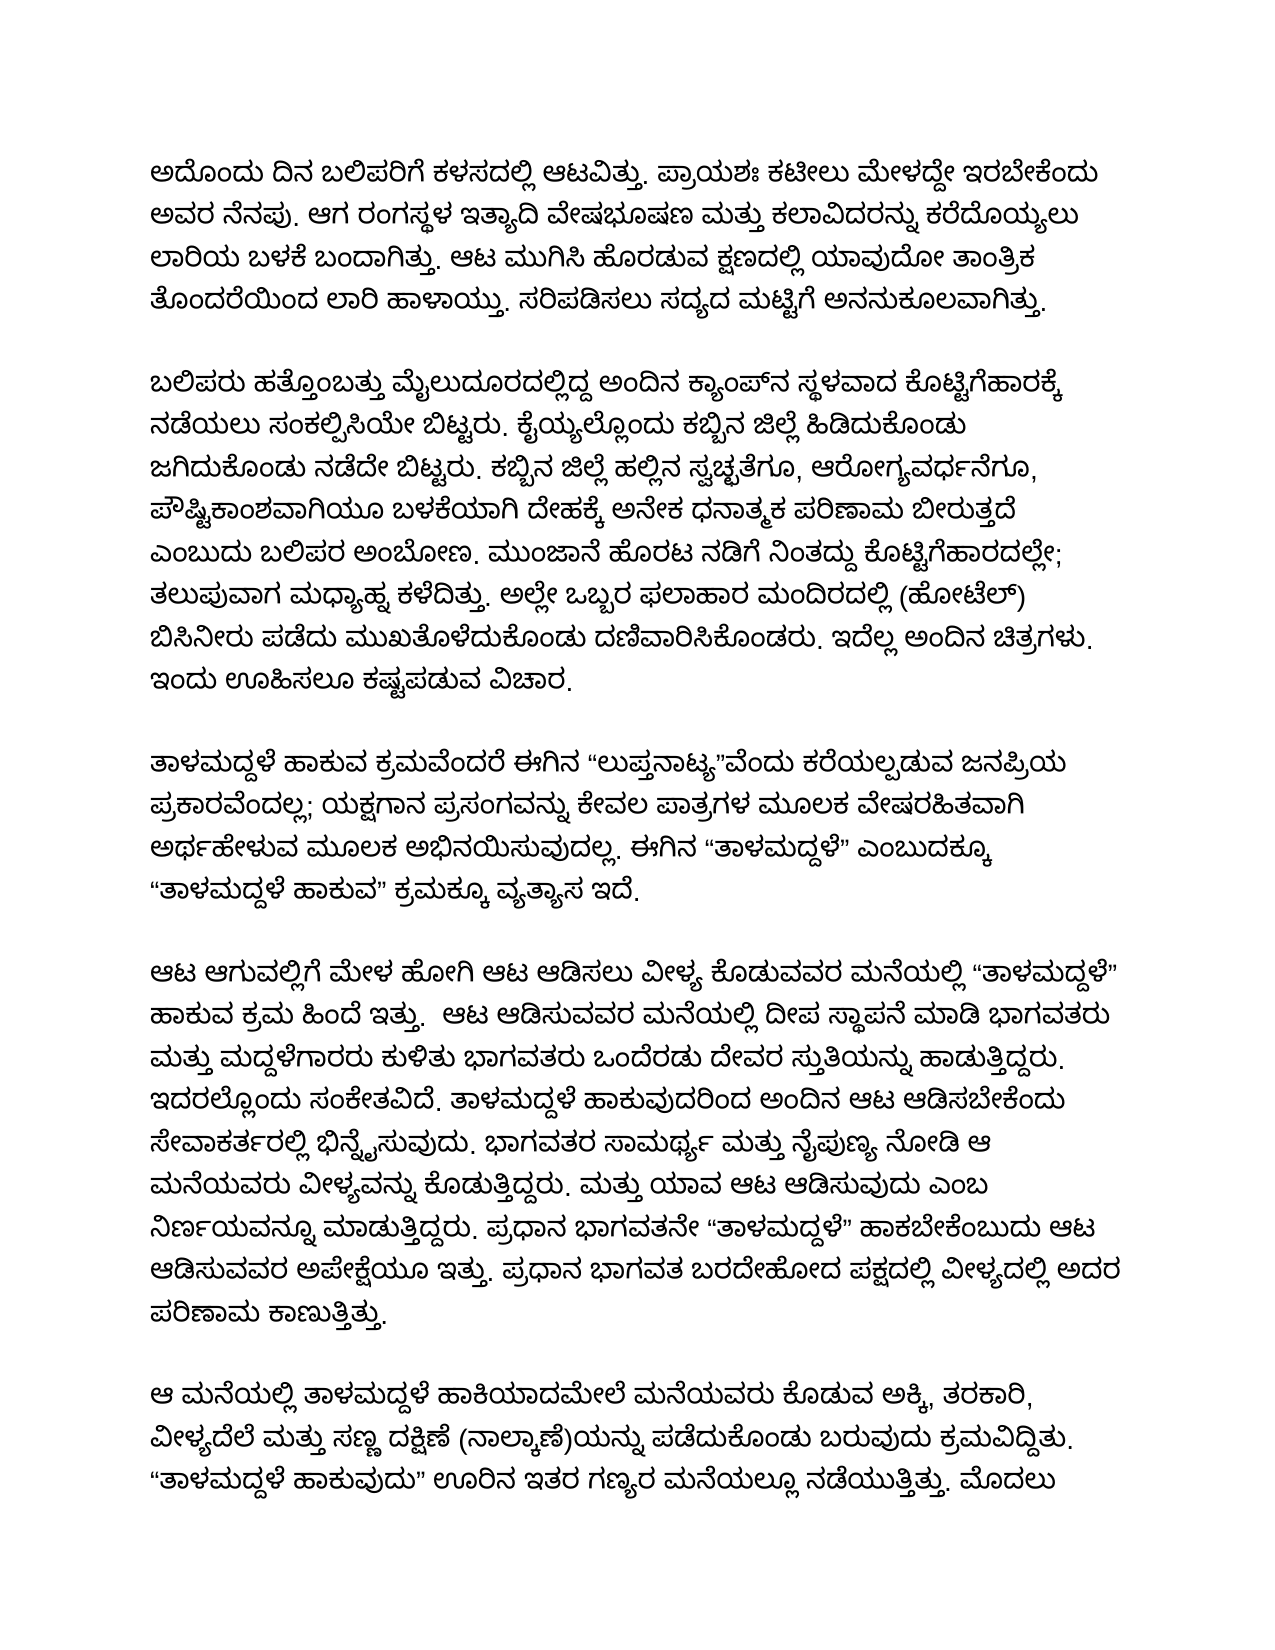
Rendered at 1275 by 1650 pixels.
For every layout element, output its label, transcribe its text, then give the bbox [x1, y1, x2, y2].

text ತಾಳಮದ್ದಳೆ ಹಾಕುವ ಕ್ರಮವೆಂದರೆ ಈಗಿನ “ಲುಪ್ತನಾಟ್ಯ”ವೆಂದು ಕರೆಯಲ್ಪಡುವ ಜನಪ್ರಿಯ ಪ್ರಕಾರವೆಂದಲ್ಲ; ಯಕ್ಷಗಾನ ಪ್ರಸಂಗವನ್ನು ಕೇವಲ ಪಾತ್ರಗಳ ಮೂಲಕ ವೇಷರಹಿತವಾಗಿ ಅರ್ಥಹೇಳುವ ಮೂಲಕ ಅಭಿನಯಿಸುವುದಲ್ಲ. ಈಗಿನ “ತಾಳಮದ್ದಳೆ” ಎಂಬುದಕ್ಕೂ “ತಾಳಮದ್ದಳೆ ಹಾಕುವ” ಕ್ರಮಕ್ಕೂ ವ್ಯತ್ಯಾಸ ಇದೆ. [150, 740, 1125, 910]
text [150, 1372, 1125, 1500]
text ಅದೊಂದು ದಿನ ಬಲಿಪರಿಗೆ ಕಳಸದಲ್ಲಿ ಆಟವಿತ್ತು. ಪ್ರಾಯಶಃ ಕಟೀಲು ಮೇಳದ್ದೇ ಇರಬೇಕೆಂದು ಅವರ ನೆನಪು. ಆಗ ರಂಗಸ್ಥಳ ಇತ್ಯಾದಿ ವೇಷಭೂಷಣ ಮತ್ತು ಕಲಾವಿದರನ್ನು ಕರೆದೊಯ್ಯಲು ಲಾರಿಯ ಬಳಕೆ ಬಂದಾಗಿತ್ತು. ಆಟ ಮುಗಿಸಿ ಹೊರಡುವ ಕ್ಷಣದಲ್ಲಿ ಯಾವುದೋ ತಾಂತ್ರಿಕ ತೊಂದರೆಯಿಂದ ಲಾರಿ ಹಾಳಾಯ್ತು. ಸರಿಪಡಿಸಲು ಸದ್ಯದ ಮಟ್ಟಿಗೆ ಅನನುಕೂಲವಾಗಿತ್ತು. [150, 150, 1125, 320]
text ಆಟ ಆಗುವಲ್ಲಿಗೆ ಮೇಳ ಹೋಗಿ ಆಟ ಆಡಿಸಲು ವೀಳ್ಯ ಕೊಡುವವರ ಮನೆಯಲ್ಲಿ “ತಾಳಮದ್ದಳೆ” ಹಾಕುವ ಕ್ರಮ ಹಿಂದೆ ಇತ್ತು. ಆಟ ಆಡಿಸುವವರ ಮನೆಯಲ್ಲಿ ದೀಪ ಸ್ಥಾಪನೆ ಮಾಡಿ ಭಾಗವತರು ಮತ್ತು ಮದ್ದಳೆಗಾರರು ಕುಳಿತು ಭಾಗವತರು ಒಂದೆರಡು ದೇವರ ಸ್ತುತಿಯನ್ನು ಹಾಡುತ್ತಿದ್ದರು. ಇದರಲ್ಲೊಂದು ಸಂಕೇತವಿದೆ. ತಾಳಮದ್ದಳೆ ಹಾಕುವುದರಿಂದ ಅಂದಿನ ಆಟ ಆಡಿಸಬೇಕೆಂದು ಸೇವಾಕರ್ತರಲ್ಲಿ ಭಿನ್ನೈಸುವುದು. ಭಾಗವತರ ಸಾಮರ್ಥ್ಯ ಮತ್ತು ನೈಪುಣ್ಯ ನೋಡಿ ಆ ಮನೆಯವರು ವೀಳ್ಯವನ್ನು ಕೊಡುತ್ತಿದ್ದರು. ಮತ್ತು ಯಾವ ಆಟ ಆಡಿಸುವುದು ಎಂಬ ನಿರ್ಣಯವನ್ನೂ ಮಾಡುತ್ತಿದ್ದರು. ಪ್ರಧಾನ ಭಾಗವತನೇ “ತಾಳಮದ್ದಳೆ” ಹಾಕಬೇಕೆಂಬುದು ಆಟ ಆಡಿಸುವವರ ಅಪೇಕ್ಷೆಯೂ ಇತ್ತು. ಪ್ರಧಾನ ಭಾಗವತ ಬರದೇಹೋದ ಪಕ್ಷದಲ್ಲಿ ವೀಳ್ಯದಲ್ಲಿ ಅದರ ಪರಿಣಾಮ ಕಾಣುತ್ತಿತ್ತು. [150, 950, 1125, 1332]
text ಬಲಿಪರು ಹತ್ತೊಂಬತ್ತು ಮೈಲುದೂರದಲ್ಲಿದ್ದ ಅಂದಿನ ಕ್ಯಾಂಪ್‌ನ ಸ್ಥಳವಾದ ಕೊಟ್ಟಿಗೆಹಾರಕ್ಕೆ ನಡೆಯಲು ಸಂಕಲ್ಪಿಸಿಯೇ ಬಿಟ್ಟರು. ಕೈಯ್ಯಲ್ಲೊಂದು ಕಬ್ಬಿನ ಜಿಲ್ಲೆ ಹಿಡಿದುಕೊಂಡು ಜಗಿದುಕೊಂಡು ನಡೆದೇ ಬಿಟ್ಟರು. ಕಬ್ಬಿನ ಜಿಲ್ಲೆ ಹಲ್ಲಿನ ಸ್ವಚ್ಛತೆಗೂ, ಆರೋಗ್ಯವರ್ಧನೆಗೂ, ಪೌಷ್ಟಿಕಾಂಶವಾಗಿಯೂ ಬಳಕೆಯಾಗಿ ದೇಹಕ್ಕೆ ಅನೇಕ ಧನಾತ್ಮಕ ಪರಿಣಾಮ ಬೀರುತ್ತದೆ ಎಂಬುದು ಬಲಿಪರ ಅಂಬೋಣ. ಮುಂಜಾನೆ ಹೊರಟ ನಡಿಗೆ ನಿಂತದ್ದು ಕೊಟ್ಟಿಗೆಹಾರದಲ್ಲೇ; ತಲುಪುವಾಗ ಮಧ್ಯಾಹ್ನ ಕಳೆದಿತ್ತು. ಅಲ್ಲೇ ಒಬ್ಬರ ಫಲಾಹಾರ ಮಂದಿರದಲ್ಲಿ (ಹೋಟೆಲ್) ಬಿಸಿನೀರು ಪಡೆದು ಮುಖತೊಳೆದುಕೊಂಡು ದಣಿವಾರಿಸಿಕೊಂಡರು. ಇದೆಲ್ಲ ಅಂದಿನ ಚಿತ್ರಗಳು. ಇಂದು ಊಹಿಸಲೂ ಕಷ್ಟಪಡುವ ವಿಚಾರ. [150, 360, 1125, 700]
